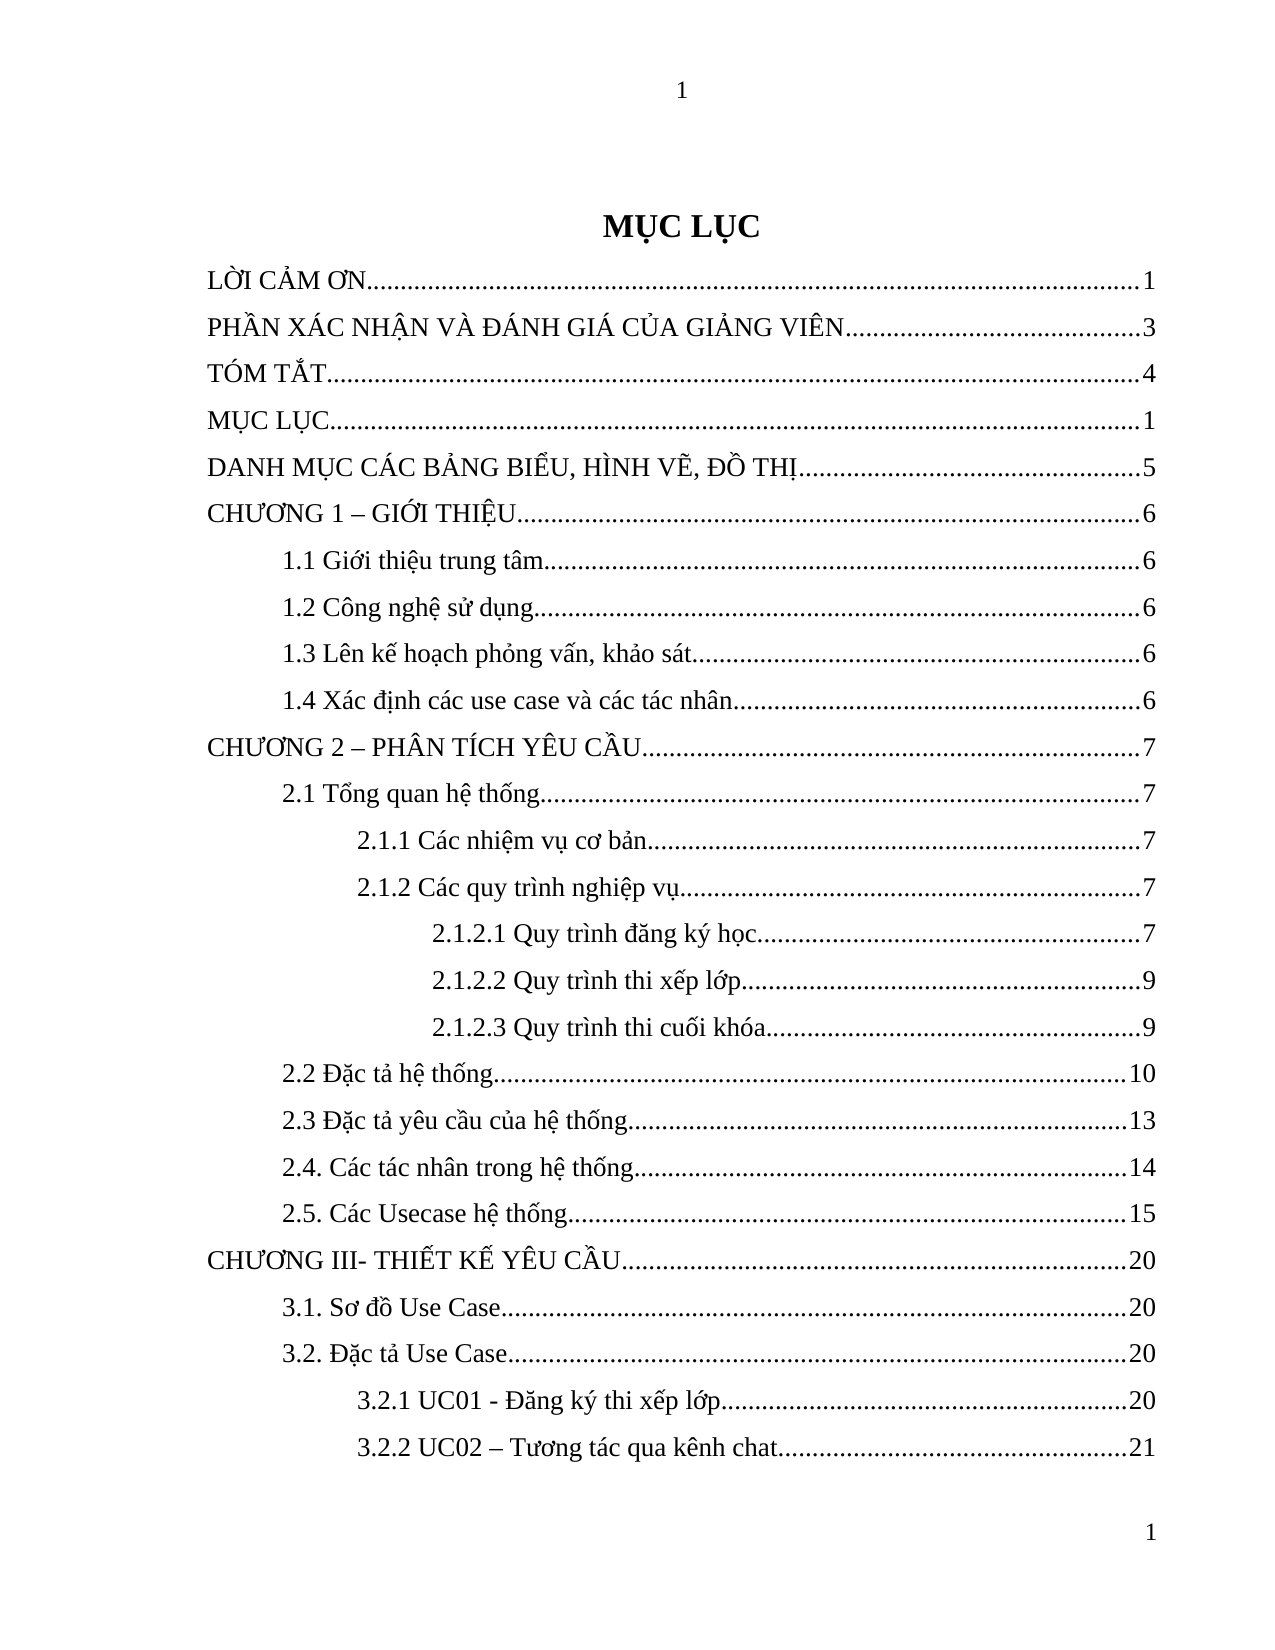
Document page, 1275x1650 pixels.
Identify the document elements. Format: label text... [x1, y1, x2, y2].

text PHẦN XÁC NHẬN VÀ ĐÁNH GIÁ CỦA GIẢNG VIÊN 3 [207, 311, 1157, 342]
text 1.3 Lên kế hoạch phỏng vấn, khảo sát 6 [282, 638, 1157, 669]
text 1.4 Xác định các use case và các tác nhân 6 [282, 684, 1157, 715]
text 1.2 Công nghệ sử dụng 6 [282, 591, 1157, 622]
text 2.1.2 Các quy trình nghiệp vụ 7 [357, 871, 1157, 902]
text 2.5. Các Usecase hệ thống 15 [282, 1198, 1157, 1229]
text 3.2.1 UC01 - Đăng ký thi xếp lớp 20 [357, 1384, 1157, 1415]
text MỤC LỤC [207, 207, 1157, 245]
text CHƯƠNG 2 – PHÂN TÍCH YÊU CẦU 7 [207, 731, 1157, 762]
text 3.2. Đặc tả Use Case 20 [282, 1338, 1157, 1369]
text 2.1.2.3 Quy trình thi cuối khóa 9 [432, 1011, 1157, 1042]
text 2.2 Đặc tả hệ thống 10 [282, 1058, 1157, 1089]
text LỜI CẢM ƠN 1 [207, 264, 1157, 295]
text TÓM TẮT 4 [207, 358, 1157, 389]
text CHƯƠNG III- THIẾT KẾ YÊU CẦU 20 [207, 1244, 1157, 1275]
text MỤC LỤC 1 [207, 404, 1157, 435]
text CHƯƠNG 1 – GIỚI THIỆU 6 [207, 498, 1157, 529]
text 1.1 Giới thiệu trung tâm 6 [282, 544, 1157, 575]
text 2.1.2.2 Quy trình thi xếp lớp 9 [432, 964, 1157, 995]
text 2.1.2.1 Quy trình đăng ký học 7 [432, 918, 1157, 949]
text 2.1.1 Các nhiệm vụ cơ bản 7 [357, 824, 1157, 855]
text 3.1. Sơ đồ Use Case 20 [282, 1291, 1157, 1322]
text DANH MỤC CÁC BẢNG BIỂU, HÌNH VẼ, ĐỒ THỊ 5 [207, 451, 1157, 482]
text 2.4. Các tác nhân trong hệ thống 14 [282, 1151, 1157, 1182]
text 2.1 Tổng quan hệ thống 7 [282, 778, 1157, 809]
text 2.3 Đặc tả yêu cầu của hệ thống 13 [282, 1104, 1157, 1135]
text 3.2.2 UC02 – Tương tác qua kênh chat 21 [357, 1431, 1157, 1462]
